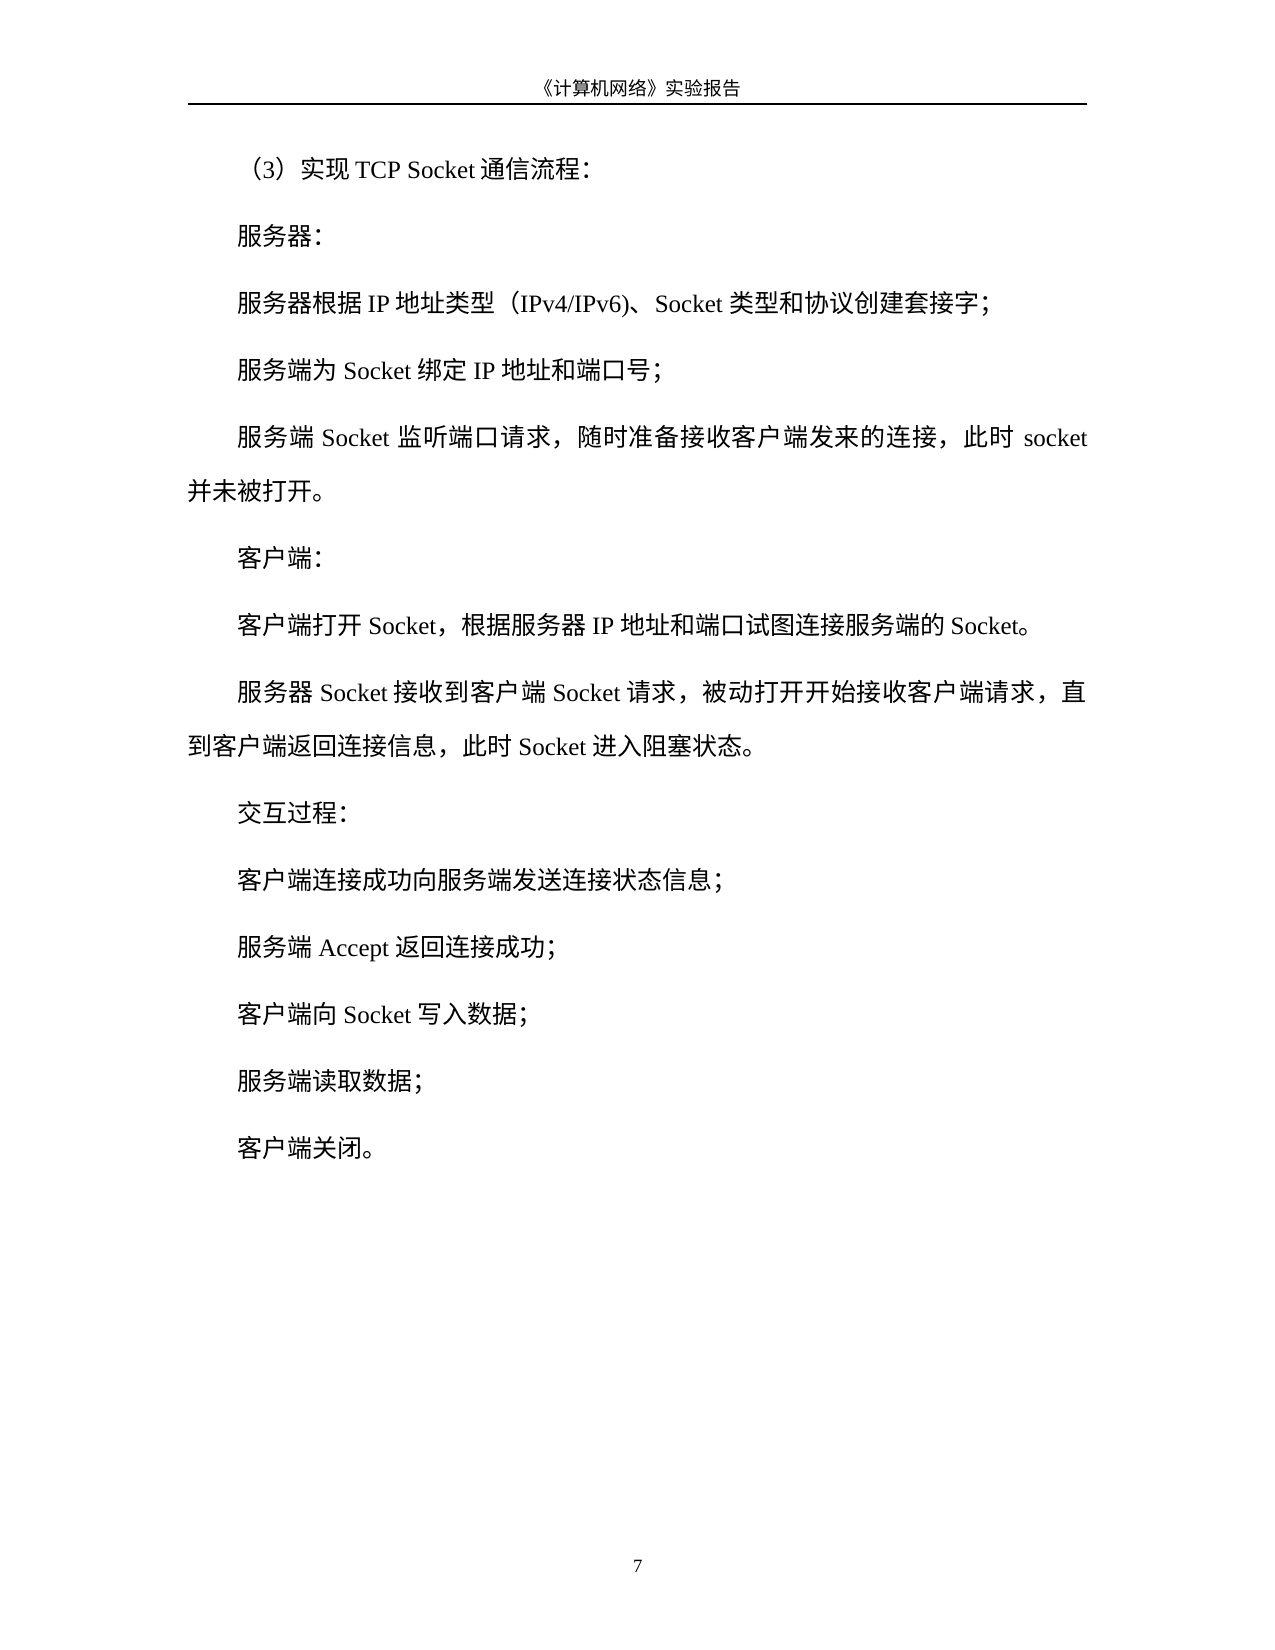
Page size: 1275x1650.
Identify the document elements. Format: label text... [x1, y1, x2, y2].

list 客户端关闭。 [187, 1128, 1087, 1164]
list 客户端： [187, 539, 1087, 575]
list 服务端读取数据； [187, 1061, 1087, 1097]
list 服务器Socket接收到客户端Socket请求，被动打开开始接收客户端请求，直到客户端返回连接信息，此时 Socket 进入阻塞状态。 [187, 672, 1087, 763]
list 客户端向 Socket 写入数据； [187, 994, 1087, 1031]
list 服务器根据IP地址类型（IPv4/IPv6)、Socket 类型和协议创建套接字； [187, 284, 1087, 320]
list 服务端 Accept 返回连接成功； [187, 927, 1087, 964]
list 交互过程： [187, 794, 1087, 830]
list （3）实现TCP Socket通信流程： [187, 150, 1087, 186]
list 客户端打开 Socket，根据服务器 IP 地址和端口试图连接服务端的Socket。 [187, 606, 1087, 642]
list 服务器： [187, 217, 1087, 253]
list 服务端为 Socket 绑定 IP 地址和端口号； [187, 351, 1087, 387]
list 服务端 Socket 监听端口请求，随时准备接收客户端发来的连接，此时 socket 并未被打开。 [187, 417, 1087, 508]
list 客户端连接成功向服务端发送连接状态信息； [187, 861, 1087, 897]
